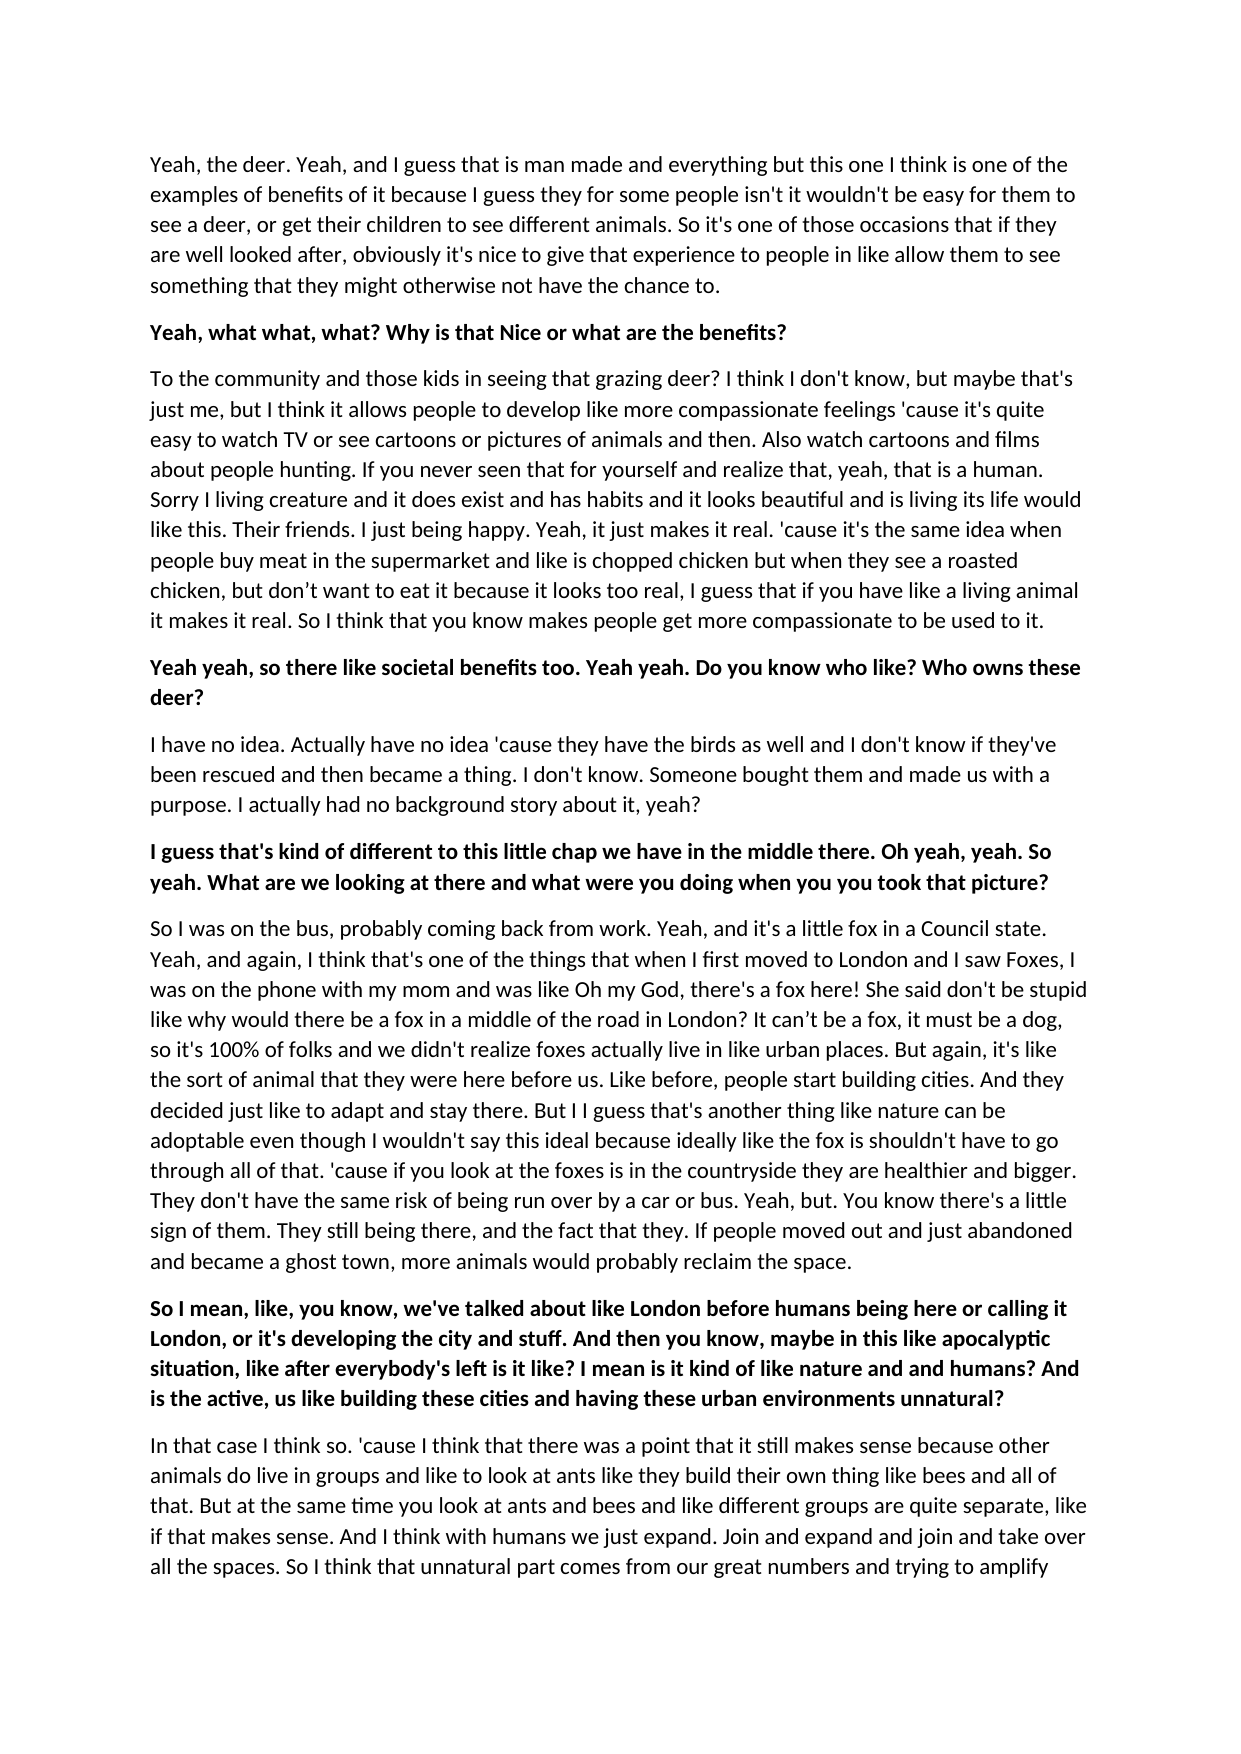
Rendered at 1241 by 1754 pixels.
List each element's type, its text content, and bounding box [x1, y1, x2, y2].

text To the community and those kids in seeing that grazing deer? I think I don't know, but maybe that's just me, but I think it allows people to develop like more compassionate feelings 'cause it's quite easy to watch TV or see cartoons or pictures of animals and then. Also watch cartoons and films about people hunting. If you never seen that for yourself and realize that, yeah, that is a human. Sorry I living creature and it does exist and has habits and it looks beautiful and is living its life would like this. Their friends. I just being happy. Yeah, it just makes it real. 'cause it's the same idea when people buy meat in the supermarket and like is chopped chicken but when they see a roasted chicken, but don’t want to eat it because it looks too real, I guess that if you have like a living animal it makes it real. So I think that you know makes people get more compassionate to be used to it. [150, 364, 1090, 634]
text Yeah yeah, so there like societal benefits too. Yeah yeah. Do you know who like? Who owns these deer? [150, 653, 1090, 711]
text Yeah, the deer. Yeah, and I guess that is man made and everything but this one I think is one of the examples of benefits of it because I guess they for some people isn't it wouldn't be easy for them to see a deer, or get their children to see different animals. So it's one of those occasions that if they are well looked after, obviously it's nice to give that experience to people in like allow them to see something that they might otherwise not have the chance to. [150, 150, 1090, 299]
text I guess that's kind of different to this little chap we have in the middle there. Oh yeah, yeah. So yeah. What are we looking at there and what were you doing when you you took that picture? [150, 837, 1090, 896]
text So I mean, like, you know, we've talked about like London before humans being here or calling it London, or it's developing the city and stuff. And then you know, maybe in this like apocalyptic situation, like after everybody's left is it like? I mean is it kind of like nature and and humans? And is the active, us like building these cities and having these urban environments unnatural? [150, 1294, 1090, 1412]
text I have no idea. Actually have no idea 'cause they have the birds as well and I don't know if they've been rescued and then became a thing. I don't know. Someone bought them and made us with a purpose. I actually had no background story about it, yeah? [150, 730, 1090, 819]
text Yeah, what what, what? Why is that Nice or what are the benefits? [150, 318, 1090, 346]
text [150, 1431, 1090, 1580]
text So I was on the bus, probably coming back from work. Yeah, and it's a little fox in a Council state. Yeah, and again, I think that's one of the things that when I first moved to London and I saw Foxes, I was on the phone with my mom and was like Oh my God, there's a fox here! She said don't be stupid like why would there be a fox in a middle of the road in London? It can’t be a fox, it must be a dog, so it's 100% of folks and we didn't realize foxes actually live in like urban places. But again, it's like the sort of animal that they were here before us. Like before, people start building cities. And they decided just like to adapt and stay there. But I I guess that's another thing like nature can be adoptable even though I wouldn't say this ideal because ideally like the fox is shouldn't have to go through all of that. 'cause if you look at the foxes is in the countryside they are healthier and bigger. They don't have the same risk of being run over by a car or bus. Yeah, but. You know there's a little sign of them. They still being there, and the fact that they. If people moved out and just abandoned and became a ghost town, more animals would probably reclaim the space. [150, 914, 1090, 1275]
